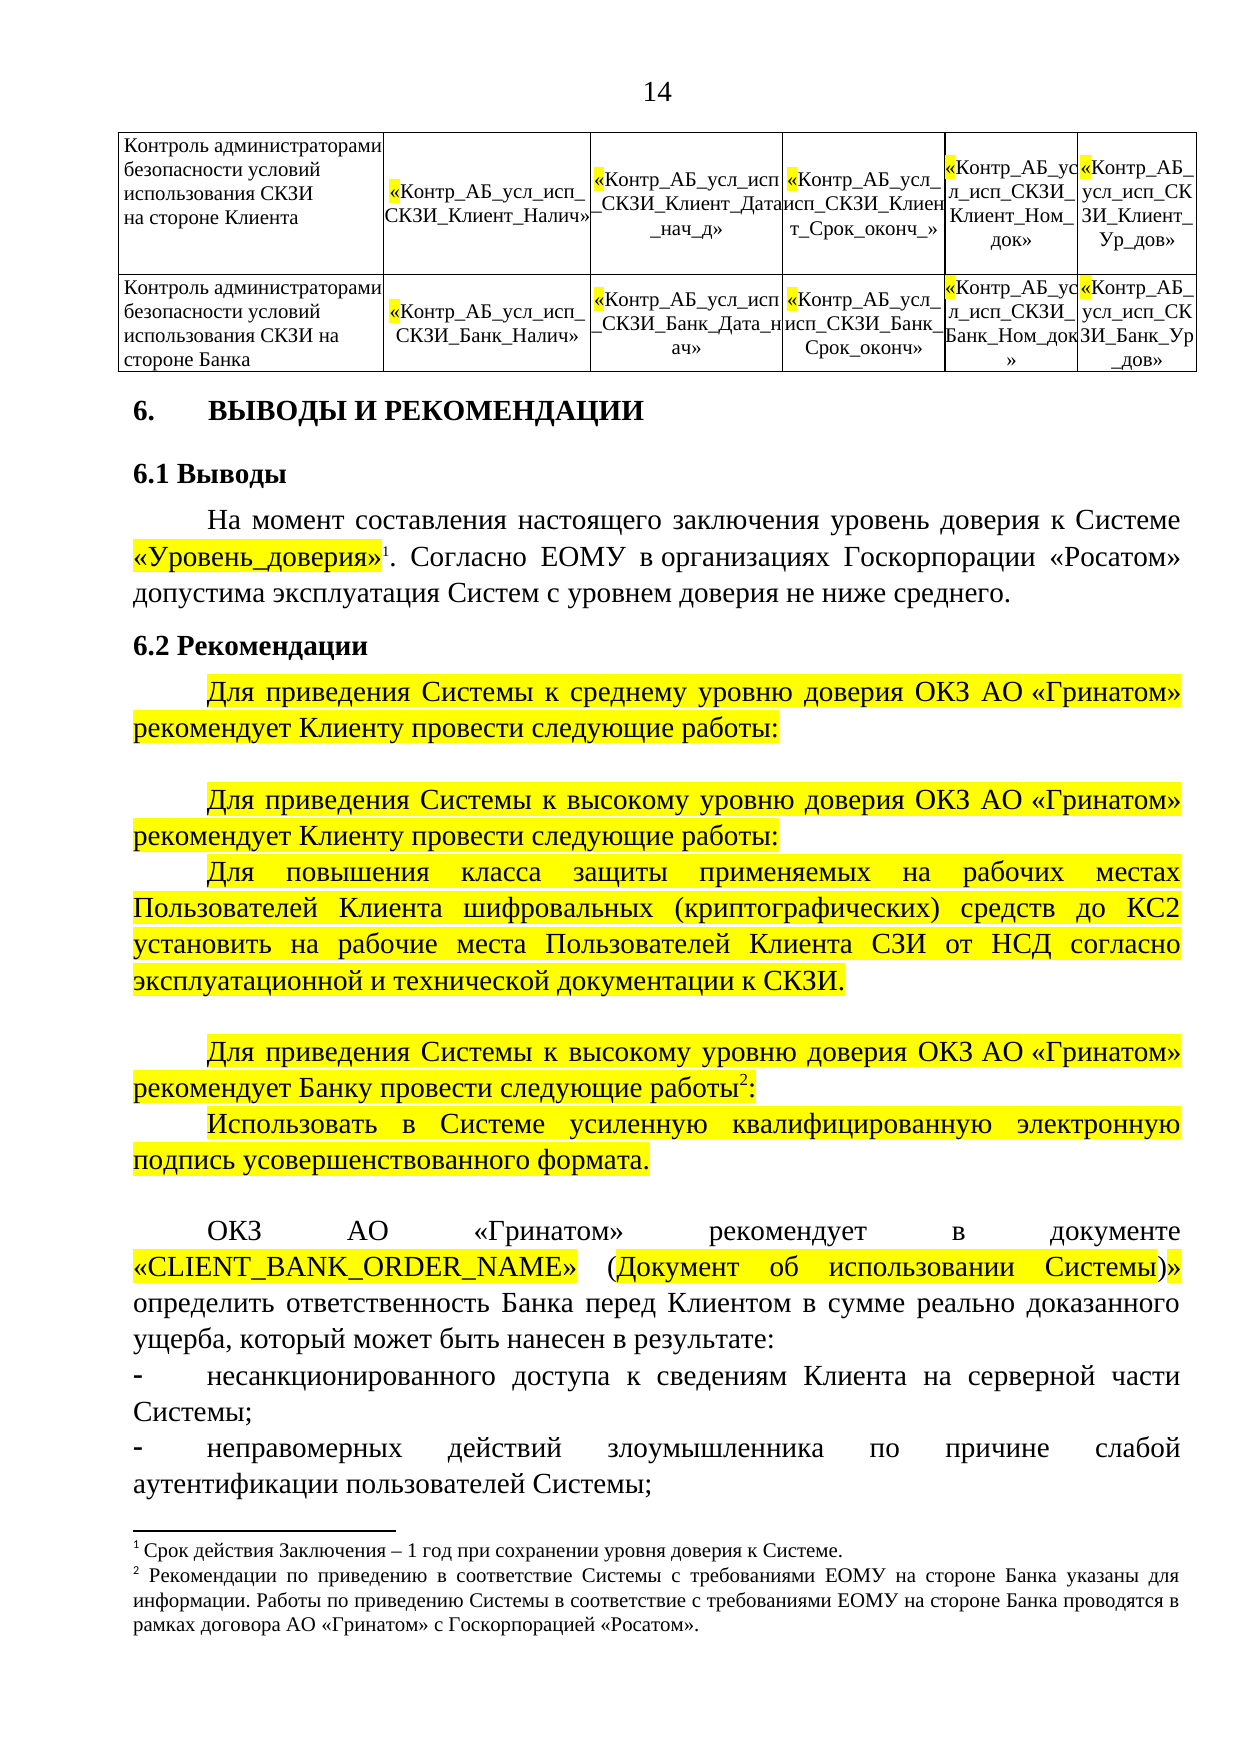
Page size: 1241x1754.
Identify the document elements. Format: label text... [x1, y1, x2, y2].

table_cell «Контр_АБ_усл_исп_СКЗИ_Клиент_Налич» [384, 133, 590, 274]
subtitle 6.2 Рекомендации [133, 628, 1181, 661]
table_cell Контроль администраторами безопасности условий использования СКЗИ на стороне Клиента [119, 133, 383, 274]
list На момент составления настоящего заключения уровень доверия к Системе «Уровень_доверия». Согласно ЕОМУ в организациях Госкорпорации «Росатом» допустима эксплуатация Систем с уровнем доверия не ниже среднего. [133, 502, 1181, 608]
list Для приведения Системы к высокому уровню доверия ОКЗ АО «Гринатом» рекомендует Банку провести следующие работы: [133, 1034, 1181, 1103]
table_cell «Контр_АБ_усл_исп_СКЗИ_Банк_Дата_нач» [591, 275, 782, 371]
table_cell «Контр_АБ_усл_исп_СКЗИ_Банк_Налич» [384, 275, 590, 371]
table_cell «Контр_АБ_усл_исп_СКЗИ_Банк_Ном_док» [946, 275, 1077, 371]
table_cell Контроль администраторами безопасности условий использования СКЗИ на стороне Банка [119, 275, 383, 371]
list ОКЗ АО «Гринатом» рекомендует в документе «CLIENT_BANK_ORDER_NAME» (Документ об использовании Системы)» определить ответственность Банка перед Клиентом в сумме реально доказанного ущерба, который может быть нанесен в результате: [133, 1213, 1181, 1355]
list неправомерных действий злоумышленника по причине слабой аутентификации пользователей Системы; [133, 1430, 1181, 1500]
list несанкционированного доступа к сведениям Клиента на серверной части Системы; [133, 1358, 1181, 1427]
table_cell «Контр_АБ_усл_исп_СКЗИ_Банк_Ур_дов» [1078, 275, 1196, 371]
list Для повышения класса защиты применяемых на рабочих местах Пользователей Клиента шифровальных (криптографических) средств до КС2 установить на рабочие места Пользователей Клиента СЗИ от НСД согласно эксплуатационной и технической документации к СКЗИ. [133, 960, 1181, 996]
table_cell «Контр_АБ_усл_исп_СКЗИ_Клиент_Дата_нач_д» [591, 133, 782, 274]
table_cell «Контр_АБ_усл_исп_СКЗИ_Клиент_Ур_дов» [1078, 133, 1196, 274]
table_cell «Контр_АБ_усл_исп_СКЗИ_Банк_Срок_оконч» [783, 275, 944, 371]
table_cell «Контр_АБ_усл_исп_СКЗИ_Клиент_Ном_док» [946, 133, 1077, 274]
list Для повышения класса защиты применяемых на рабочих местах Пользователей Клиента шифровальных (криптографических) средств до КС2 установить на рабочие места Пользователей Клиента СЗИ от НСД согласно эксплуатационной и технической документации к СКЗИ. [133, 854, 1181, 891]
list Для приведения Системы к высокому уровню доверия ОКЗ АО «Гринатом» рекомендует Клиенту провести следующие работы: [133, 782, 1181, 852]
list Использовать в Системе усиленную квалифицированную электронную подпись усовершенствованного формата. [133, 1106, 1181, 1176]
list Для приведения Системы к среднему уровню доверия ОКЗ АО «Гринатом» рекомендует Клиенту провести следующие работы: [133, 674, 1181, 743]
text ВЫВОДЫ И РЕКОМЕНДАЦИИ [133, 393, 1181, 426]
subtitle 6.1 Выводы [133, 456, 1181, 490]
table_cell «Контр_АБ_усл_исп_СКЗИ_Клиент_Срок_оконч_» [783, 133, 944, 274]
